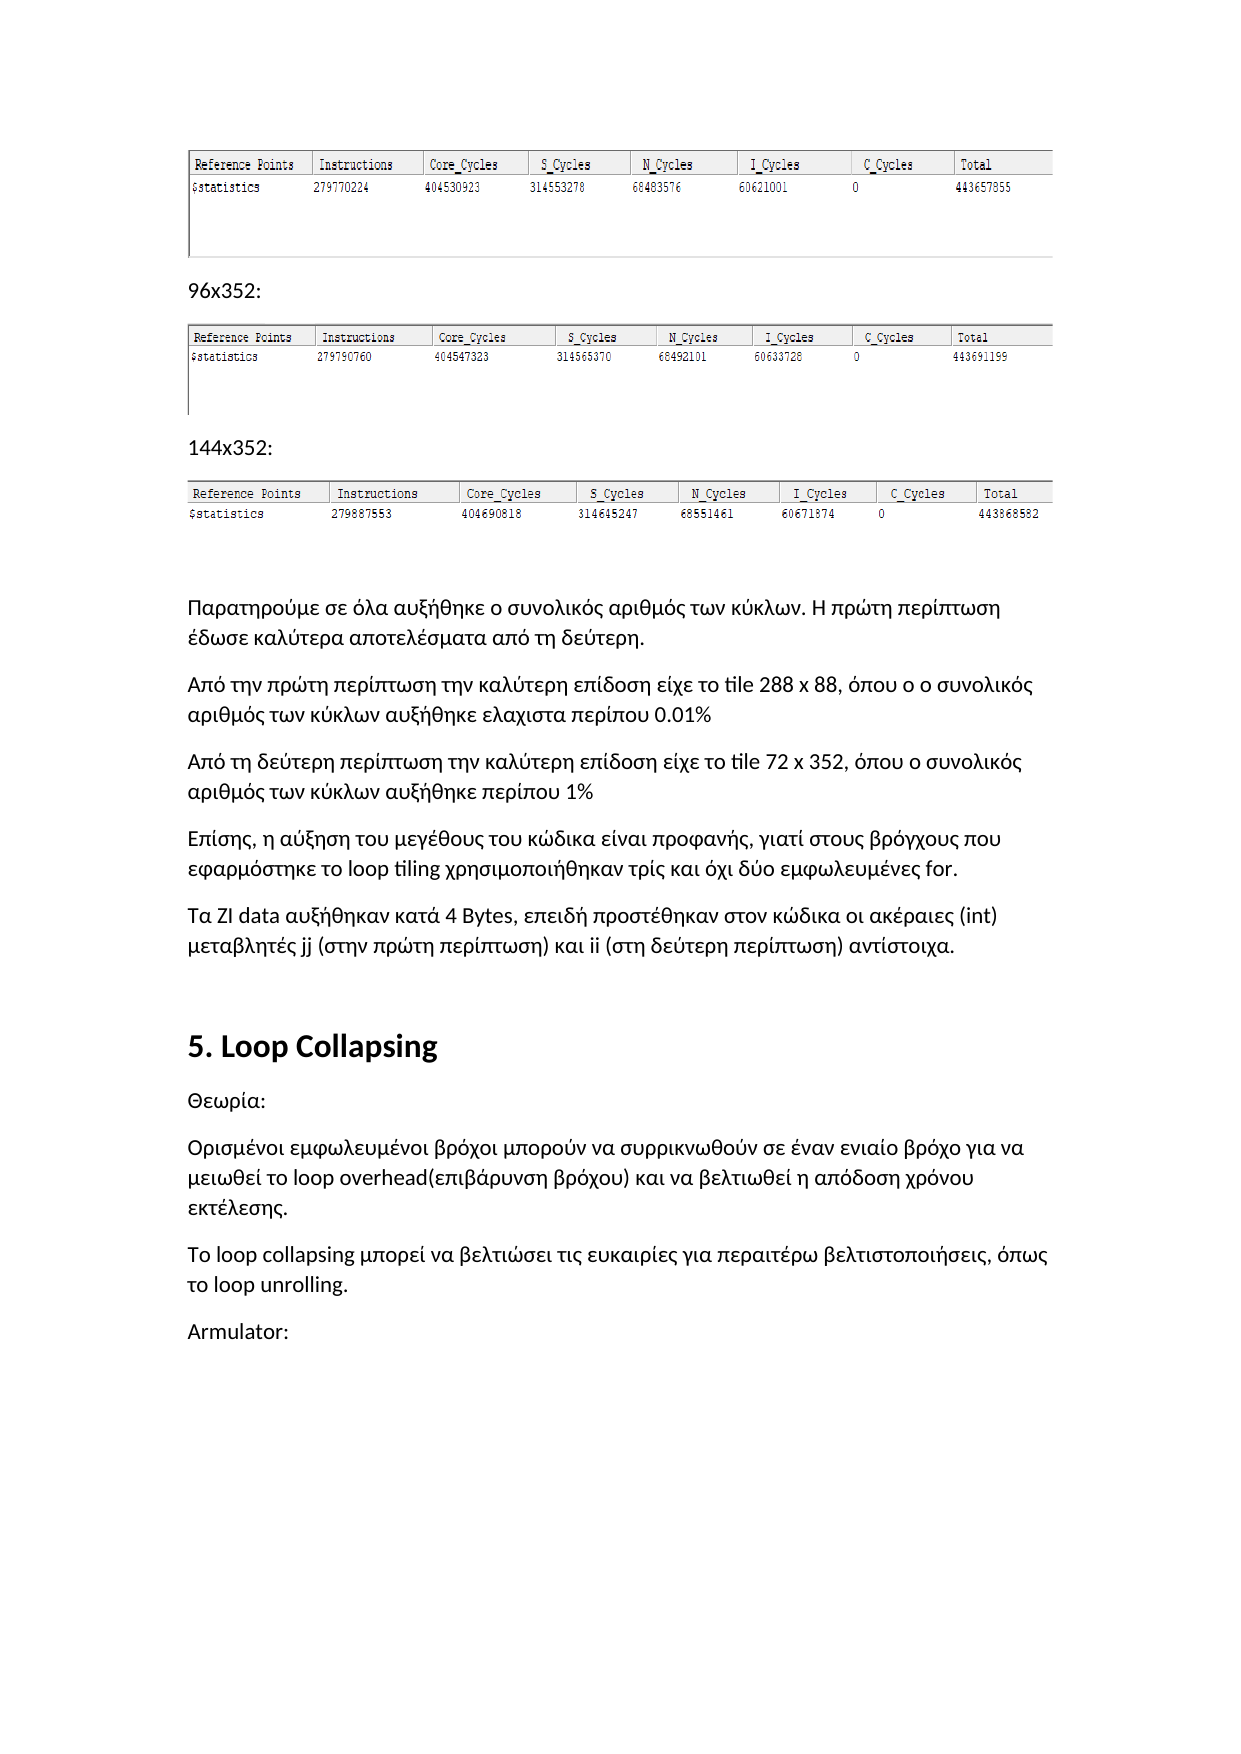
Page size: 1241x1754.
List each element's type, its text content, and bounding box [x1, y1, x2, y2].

picture [187, 480, 1053, 574]
picture [187, 323, 1053, 415]
text 5. Loop Collapsing [187, 1025, 1053, 1066]
text 144x352: [187, 433, 1053, 461]
text Το loop collapsing μπορεί να βελτιώσει τις ευκαιρίες για περαιτέρω βελτιστοποιήσεις, όπως το loop unrolling. [187, 1240, 1053, 1298]
text Θεωρία: [187, 1086, 1053, 1114]
text Armulator: [187, 1317, 1053, 1345]
picture [187, 150, 1053, 258]
text Από την πρώτη περίπτωση την καλύτερη επίδοση είχε το tile 288 x 88, όπου ο ο συνολικός αριθμός των κύκλων αυξήθηκε ελαχιστα περίπου 0.01% [187, 670, 1053, 728]
text 96x352: [187, 276, 1053, 304]
text Ορισμένοι εμφωλευμένοι βρόχοι μπορούν να συρρικνωθούν σε έναν ενιαίο βρόχο για να μειωθεί το loop overhead(επιβάρυνση βρόχου) και να βελτιωθεί η απόδοση χρόνου εκτέλεσης. [187, 1133, 1053, 1221]
text Επίσης, η αύξηση του μεγέθους του κώδικα είναι προφανής, γιατί στους βρόγχους που εφαρμόστηκε το loop tiling χρησιμοποιήθηκαν τρίς και όχι δύο εμφωλευμένες for. [187, 824, 1053, 882]
text Τα ΖΙ data αυξήθηκαν κατά 4 Bytes, επειδή προστέθηκαν στον κώδικα οι ακέραιες (int) μεταβλητές jj (στην πρώτη περίπτωση) και ii (στη δεύτερη περίπτωση) αντίστοιχα. [187, 901, 1053, 959]
text Από τη δεύτερη περίπτωση την καλύτερη επίδοση είχε το tile 72 x 352, όπου ο συνολικός αριθμός των κύκλων αυξήθηκε περίπου 1% [187, 747, 1053, 805]
text Παρατηρούμε σε όλα αυξήθηκε ο συνολικός αριθμός των κύκλων. Η πρώτη περίπτωση έδωσε καλύτερα αποτελέσματα από τη δεύτερη. [187, 593, 1053, 651]
